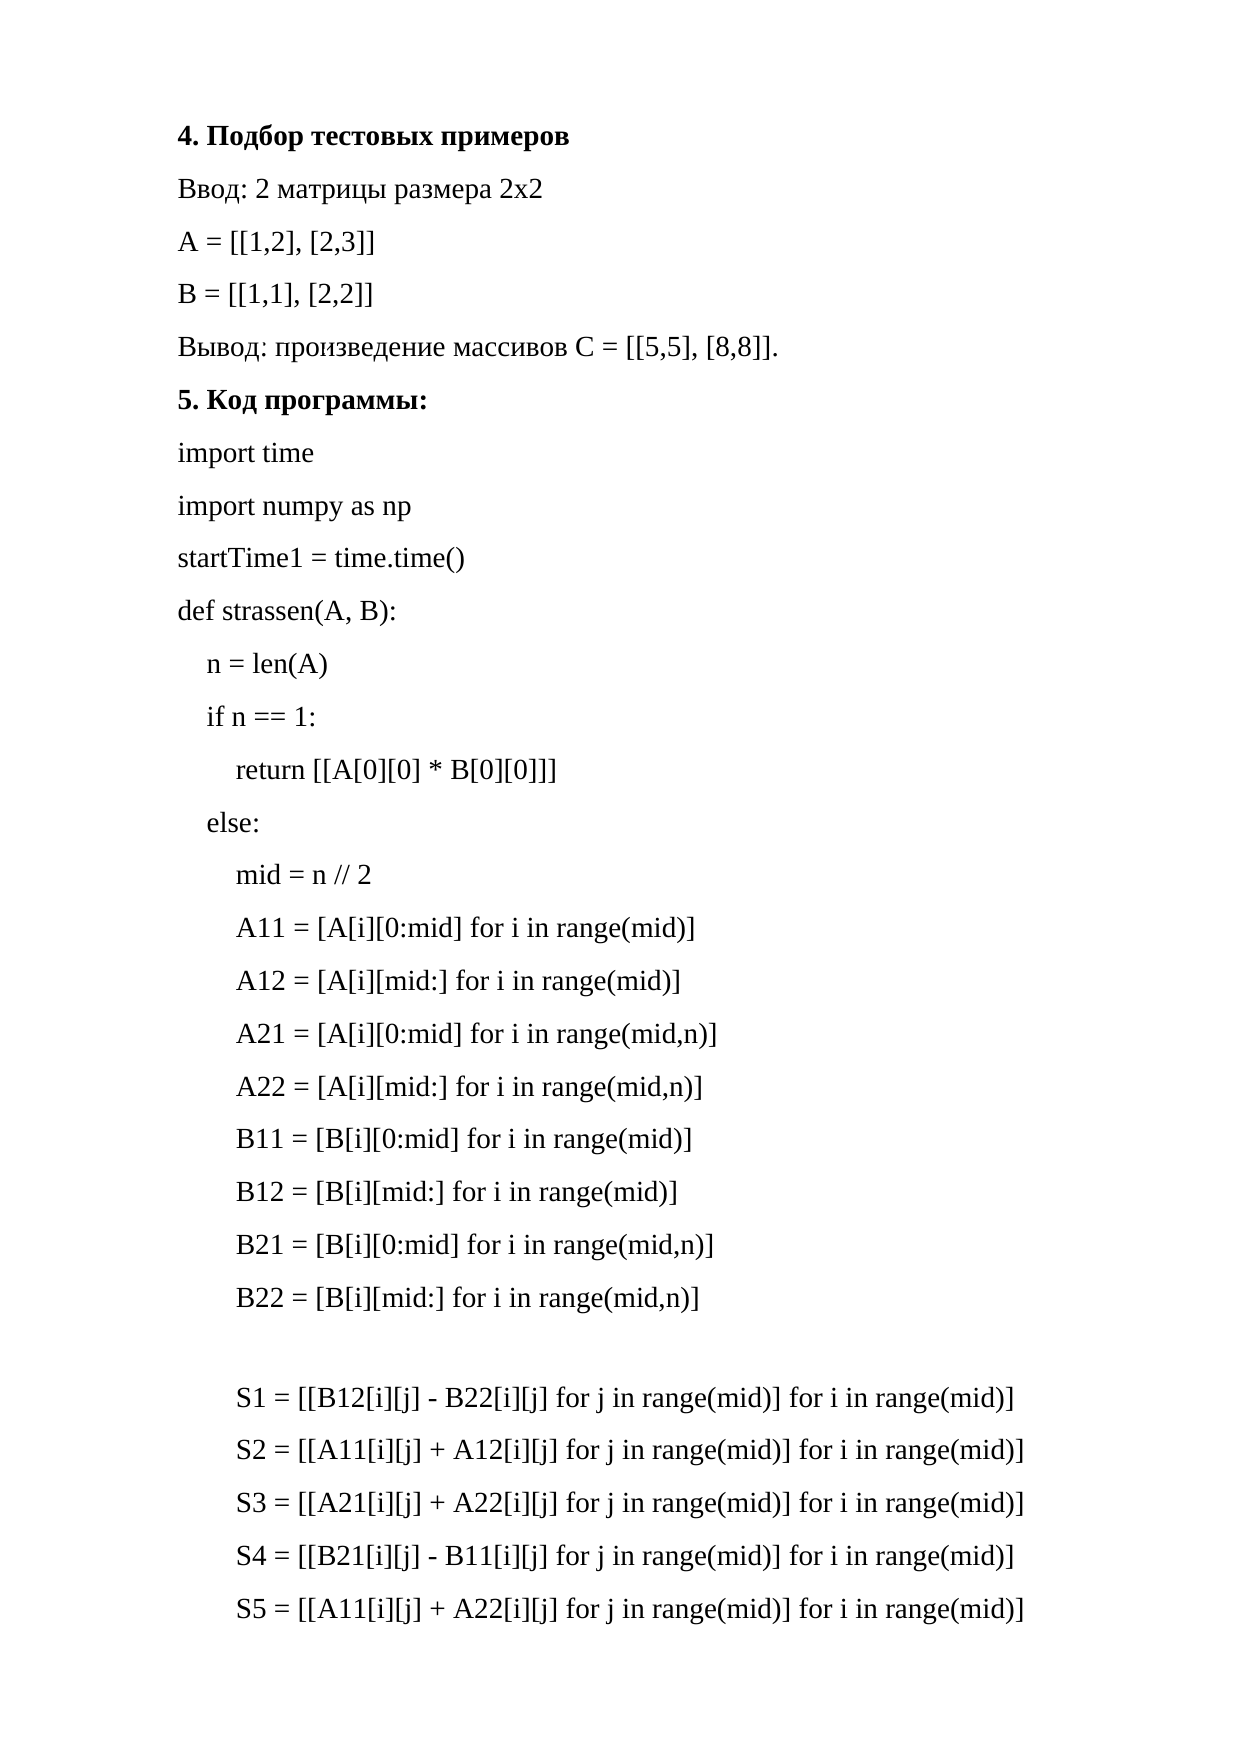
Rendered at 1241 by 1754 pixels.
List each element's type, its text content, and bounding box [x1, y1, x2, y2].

text B22 = [B[i][mid:] for i in range(mid,n)] [177, 1280, 1152, 1313]
text else: [177, 805, 1152, 838]
text A22 = [A[i][mid:] for i in range(mid,n)] [177, 1069, 1152, 1102]
text A21 = [A[i][0:mid] for i in range(mid,n)] [177, 1016, 1152, 1049]
text A11 = [A[i][0:mid] for i in range(mid)] [177, 910, 1152, 944]
text S1 = [[B12[i][j] - B22[i][j] for j in range(mid)] for i in range(mid)] [177, 1380, 1152, 1413]
text return [[A[0][0] * B[0][0]]] [177, 752, 1152, 785]
text S2 = [[A11[i][j] + A12[i][j] for j in range(mid)] for i in range(mid)] [177, 1432, 1152, 1466]
text B = [[1,1], [2,2]] [177, 277, 1152, 310]
text def strassen(A, B): [177, 593, 1152, 627]
text S3 = [[A21[i][j] + A22[i][j] for j in range(mid)] for i in range(mid)] [177, 1485, 1152, 1519]
text if n == 1: [177, 699, 1152, 733]
text startTime1 = time.time() [177, 541, 1152, 574]
text import numpy as np [177, 488, 1152, 521]
text Ввод: 2 матрицы размера 2х2 [177, 171, 1152, 204]
text A12 = [A[i][mid:] for i in range(mid)] [177, 963, 1152, 997]
text 4. Подбор тестовых примеров [177, 118, 1152, 152]
text 5. Код программы: [177, 382, 1152, 416]
text S5 = [[A11[i][j] + A22[i][j] for j in range(mid)] for i in range(mid)] [177, 1591, 1152, 1624]
text import time [177, 435, 1152, 468]
text Вывод: произведение массивов С = [[5,5], [8,8]]. [177, 329, 1152, 363]
text B11 = [B[i][0:mid] for i in range(mid)] [177, 1122, 1152, 1155]
text B12 = [B[i][mid:] for i in range(mid)] [177, 1174, 1152, 1208]
text S4 = [[B21[i][j] - B11[i][j] for j in range(mid)] for i in range(mid)] [177, 1538, 1152, 1572]
text A = [[1,2], [2,3]] [177, 224, 1152, 257]
text mid = n // 2 [177, 857, 1152, 891]
text B21 = [B[i][0:mid] for i in range(mid,n)] [177, 1227, 1152, 1261]
text n = len(A) [177, 646, 1152, 680]
